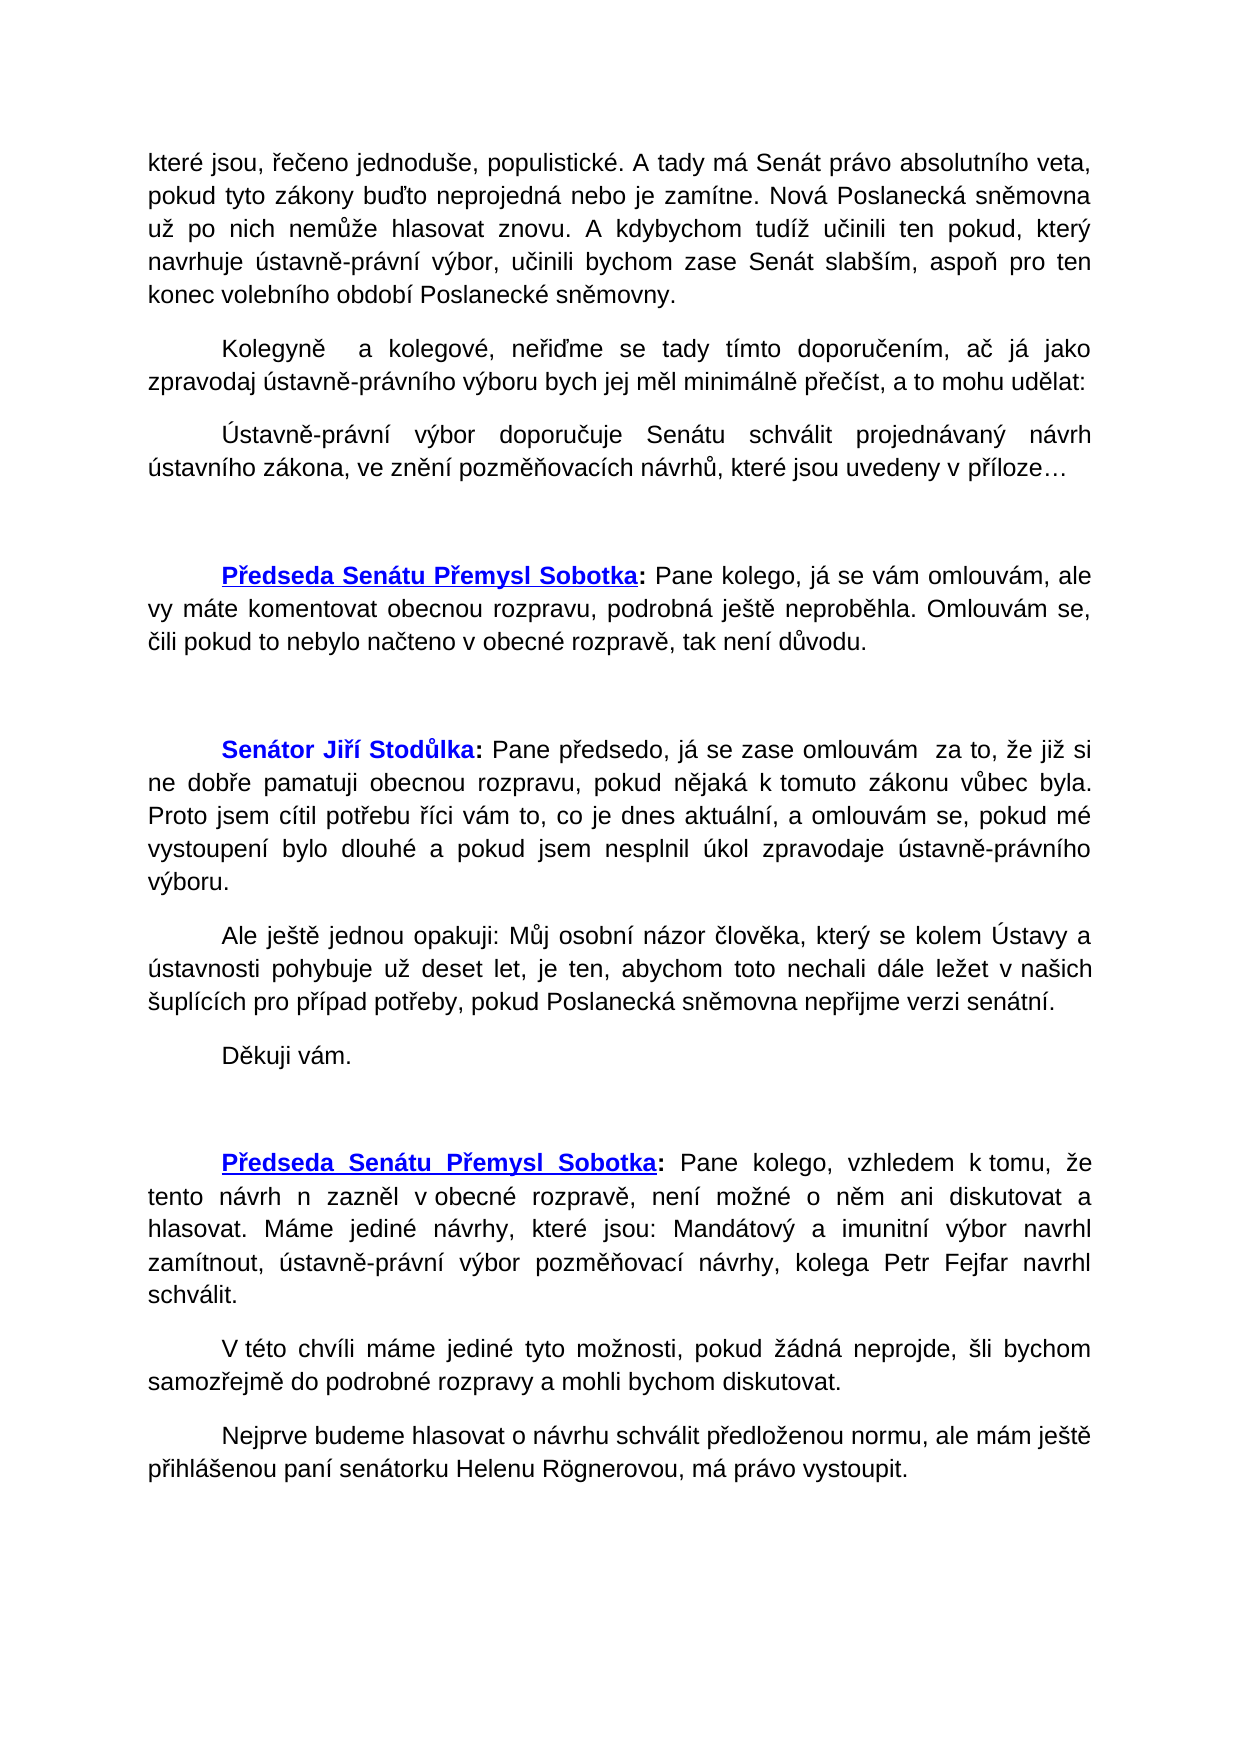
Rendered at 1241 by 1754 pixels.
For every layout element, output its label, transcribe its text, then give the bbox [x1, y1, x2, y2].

text Děkuji vám. [148, 1041, 1093, 1069]
text Senátor Jiří Stodůlka: Pane předsedo, já se zase omlouvám za to, že již si ne dobře pamatuji obecnou rozpravu, pokud nějaká k tomuto zákonu vůbec byla. Proto jsem cítil potřebu říci vám to, co je dnes aktuální, a omlouvám se, pokud mé vystoupení bylo dlouhé a pokud jsem nesplnil úkol zpravodaje ústavně-právního výboru. [148, 735, 1093, 896]
text Předseda Senátu Přemysl Sobotka: Pane kolego, já se vám omlouvám, ale vy máte komentovat obecnou rozpravu, podrobná ještě neproběhla. Omlouvám se, čili pokud to nebylo načteno v obecné rozpravě, tak není důvodu. [148, 561, 1093, 656]
text Ale ještě jednou opakuji: Můj osobní názor člověka, který se kolem Ústavy a ústavnosti pohybuje už deset let, je ten, abychom toto nechali dále ležet v našich šuplících pro případ potřeby, pokud Poslanecká sněmovna nepřijme verzi senátní. [148, 921, 1093, 1016]
text Nejprve budeme hlasovat o návrhu schválit předloženou normu, ale mám ještě přihlášenou paní senátorku Helenu Rögnerovou, má právo vystoupit. [148, 1421, 1093, 1483]
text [148, 148, 1093, 308]
text Ústavně-právní výbor doporučuje Senátu schválit projednávaný návrh ústavního zákona, ve znění pozměňovacích návrhů, které jsou uvedeny v příloze… [148, 420, 1093, 482]
text V této chvíli máme jediné tyto možnosti, pokud žádná neprojde, šli bychom samozřejmě do podrobné rozpravy a mohli bychom diskutovat. [148, 1334, 1093, 1396]
text Předseda Senátu Přemysl Sobotka: Pane kolego, vzhledem k tomu, že tento návrh n zazněl v obecné rozpravě, není možné o něm ani diskutovat a hlasovat. Máme jediné návrhy, které jsou: Mandátový a imunitní výbor navrhl zamítnout, ústavně-právní výbor pozměňovací návrhy, kolega Petr Fejfar navrhl schválit. [148, 1148, 1093, 1309]
text Kolegyně a kolegové, neřiďme se tady tímto doporučením, ač já jako zpravodaj ústavně-právního výboru bych jej měl minimálně přečíst, a to mohu udělat: [148, 333, 1093, 395]
